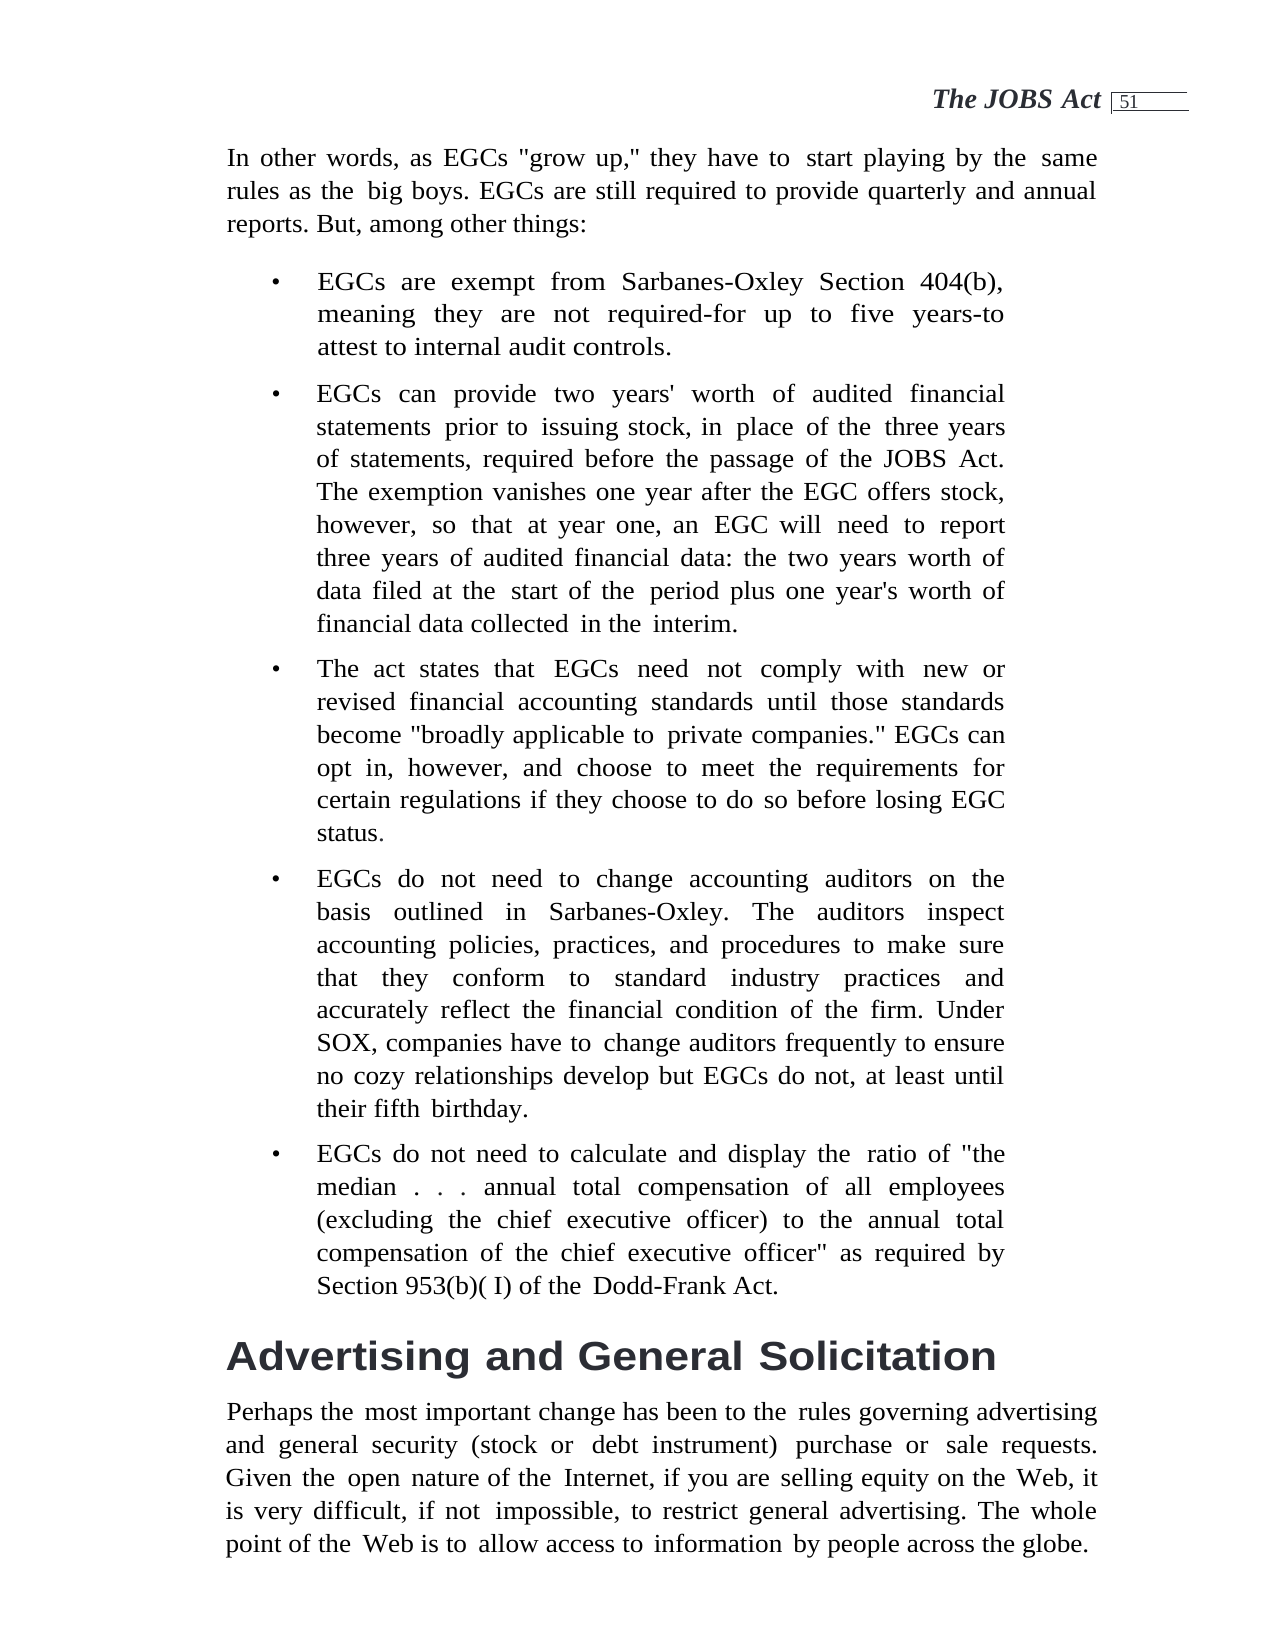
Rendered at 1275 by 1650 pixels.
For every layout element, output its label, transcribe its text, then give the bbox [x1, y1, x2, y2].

list EGCs do not need to change accounting auditors on the basis outlined in Sarbanes-Oxley. The auditors inspect accounting policies, practices, and procedures to make sure that they conform to standard industry practices and accurately reflect the financial condition of the firm. Under SOX, companies have to change auditors frequently to ensure no cozy relationships develop but EGCs do not, at least until their fifth birthday. [271, 863, 1005, 1123]
list EGCs can provide two years' worth of audited financial statements prior to issuing stock, in place of the three years of statements, required before the passage of the JOBS Act. The exemption vanishes one year after the EGC offers stock, however, so that at year one, an EGC will need to report three years of audited financial data: the two years worth of data filed at the start of the period plus one year's worth of financial data collected in the interim. [271, 378, 1006, 638]
text Advertising and General Solicitation [225, 1332, 1200, 1379]
text Perhaps the most important change has been to the rules governing advertising and general security (stock or debt instrument) purchase or sale requests. Given the open nature of the Internet, if you are selling equity on the Web, it is very difficult, if not impossible, to restrict general advertising. The whole point of the Web is to allow access to information by people across the globe. [225, 1396, 1098, 1558]
list The act states that EGCs need not comply with new or revised financial accounting standards until those standards become "broadly applicable to private companies." EGCs can opt in, however, and choose to meet the requirements for certain regulations if they choose to do so before losing EGC status. [271, 653, 1006, 847]
list EGCs are exempt from Sarbanes-Oxley Section 404(b), meaning they are not required-for up to five years-to attest to internal audit controls. [271, 266, 1005, 361]
text In other words, as EGCs "grow up,'' they have to start playing by the same rules as the big boys. EGCs are still required to provide quarterly and annual reports. But, among other things: [227, 142, 1097, 238]
list EGCs do not need to calculate and display the ratio of "the median . . . annual total compensation of all employees (excluding the chief executive officer) to the annual total compensation of the chief executive officer" as required by Section 953(b)( I) of the Dodd-Frank Act. [271, 1138, 1006, 1300]
